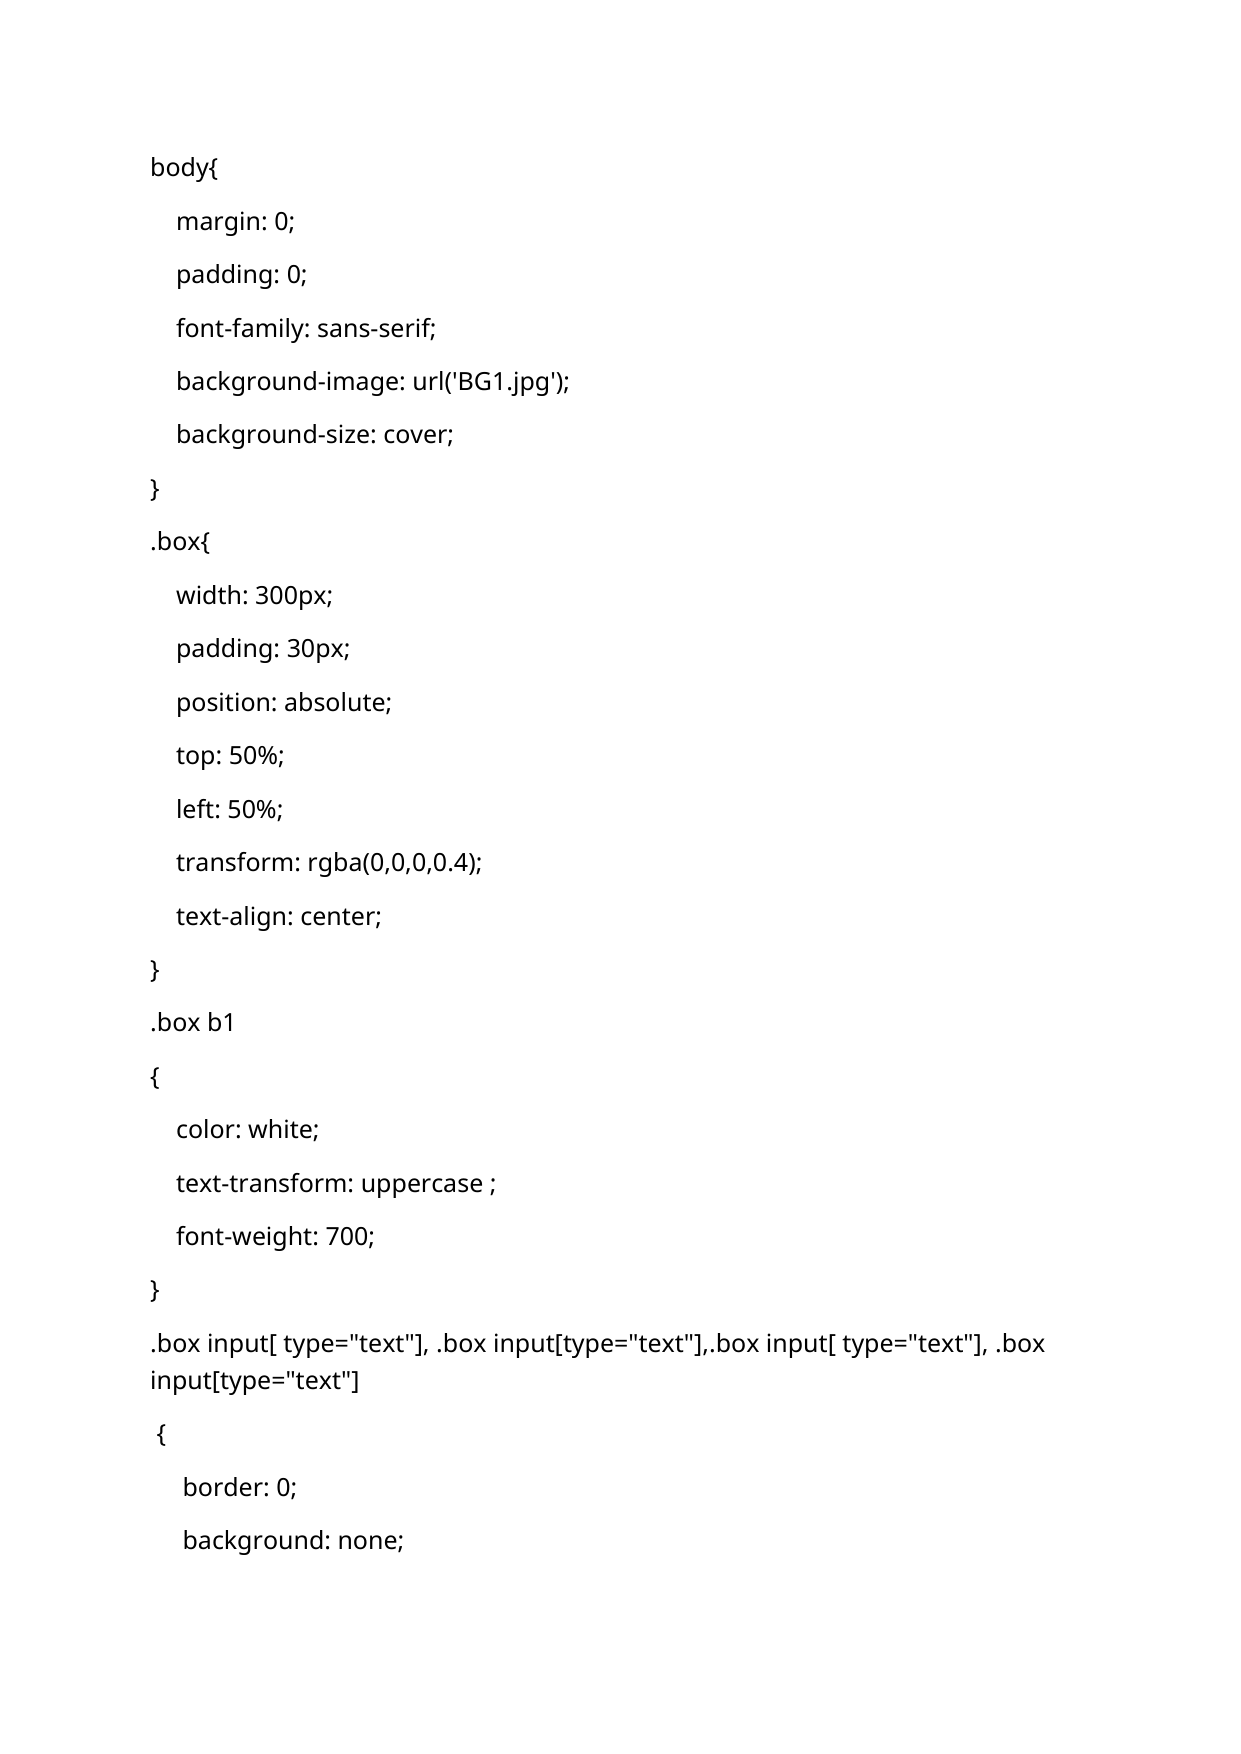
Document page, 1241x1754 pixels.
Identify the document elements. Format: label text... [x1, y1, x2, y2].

text position: absolute; [150, 684, 1090, 718]
text { [150, 1058, 1090, 1092]
text .box input[ type="text"], .box input[type="text"],.box input[ type="text"], .box input[type="text"] [150, 1326, 1090, 1396]
text font-family: sans-serif; [150, 310, 1090, 344]
text } [150, 952, 1090, 986]
text .box b1 [150, 1005, 1090, 1039]
text } [150, 471, 1090, 505]
text { [150, 1416, 1090, 1450]
text top: 50%; [150, 738, 1090, 772]
text background: none; [150, 1523, 1090, 1557]
text transform: rgba(0,0,0,0.4); [150, 845, 1090, 879]
text color: white; [150, 1112, 1090, 1146]
text padding: 0; [150, 257, 1090, 291]
text body{ [150, 150, 1090, 184]
text text-align: center; [150, 898, 1090, 932]
text background-size: cover; [150, 417, 1090, 451]
text .box{ [150, 524, 1090, 558]
text margin: 0; [150, 203, 1090, 237]
text padding: 30px; [150, 631, 1090, 665]
text } [150, 1272, 1090, 1306]
text width: 300px; [150, 577, 1090, 612]
text background-image: url('BG1.jpg'); [150, 364, 1090, 398]
text text-transform: uppercase ; [150, 1165, 1090, 1199]
text font-weight: 700; [150, 1219, 1090, 1253]
text left: 50%; [150, 791, 1090, 825]
text border: 0; [150, 1469, 1090, 1503]
